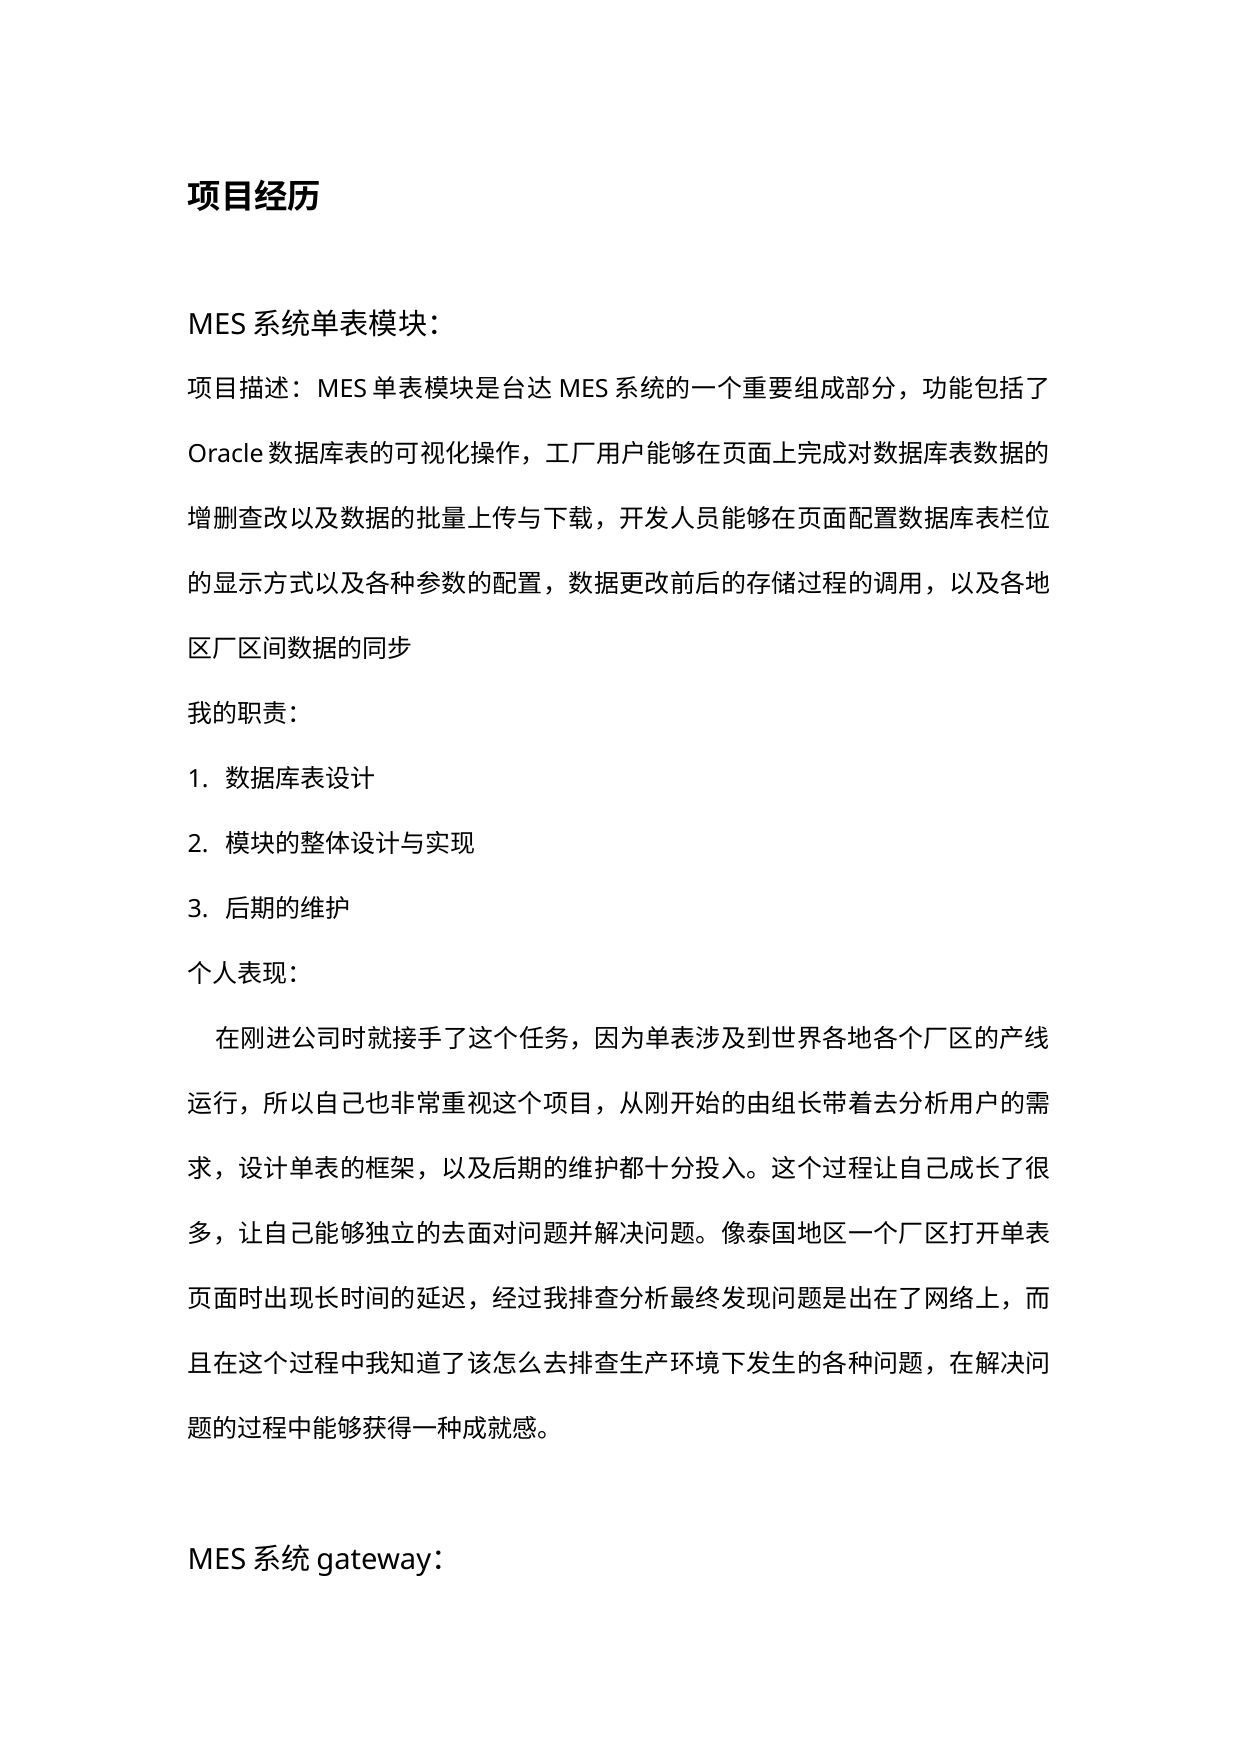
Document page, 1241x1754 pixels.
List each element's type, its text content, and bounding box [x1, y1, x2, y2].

subtitle 项目经历 [187, 162, 1053, 227]
text 项目描述：MES单表模块是台达MES系统的一个重要组成部分，功能包括了Oracle数据库表的可视化操作，工厂用户能够在页面上完成对数据库表数据的增删查改以及数据的批量上传与下载，开发人员能够在页面配置数据库表栏位的显示方式以及各种参数的配置，数据更改前后的存储过程的调用，以及各地区厂区间数据的同步 [187, 354, 1053, 679]
text MES系统单表模块： [187, 289, 1053, 354]
list 数据库表设计 [187, 744, 1053, 809]
text 我的职责： [187, 679, 1053, 744]
text MES系统gateway： [187, 1524, 1053, 1589]
text 在刚进公司时就接手了这个任务，因为单表涉及到世界各地各个厂区的产线运行，所以自己也非常重视这个项目，从刚开始的由组长带着去分析用户的需求，设计单表的框架，以及后期的维护都十分投入。这个过程让自己成长了很多，让自己能够独立的去面对问题并解决问题。像泰国地区一个厂区打开单表页面时出现长时间的延迟，经过我排查分析最终发现问题是出在了网络上，而且在这个过程中我知道了该怎么去排查生产环境下发生的各种问题，在解决问题的过程中能够获得一种成就感。 [187, 1004, 1053, 1459]
text 个人表现： [187, 939, 1053, 1004]
list 模块的整体设计与实现 [187, 809, 1053, 874]
list 后期的维护 [187, 874, 1053, 939]
